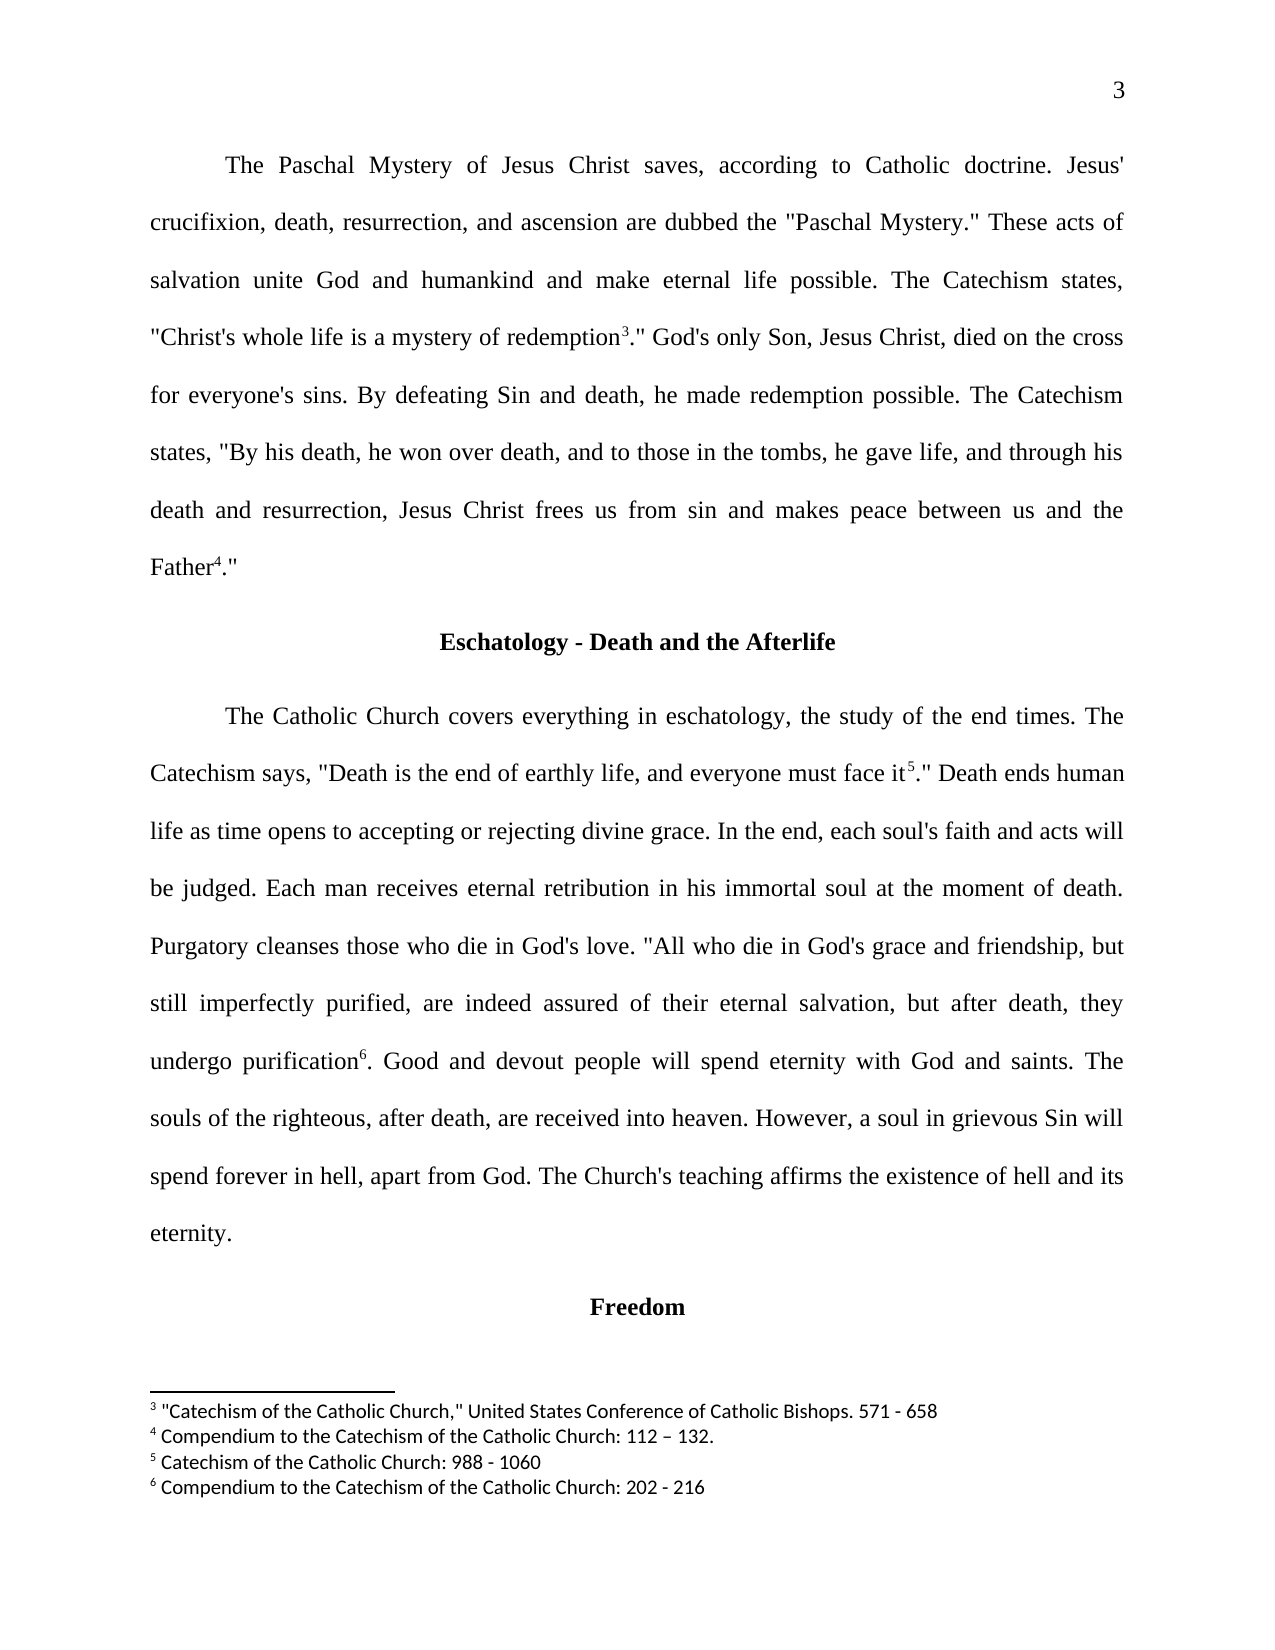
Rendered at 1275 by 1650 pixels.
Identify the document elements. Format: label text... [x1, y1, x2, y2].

text Freedom [150, 1292, 1125, 1321]
text Eschatology - Death and the Afterlife [150, 627, 1125, 655]
text The Catholic Church covers everything in eschatology, the study of the end times. The Catechism says, "Death is the end of earthly life, and everyone must face it." Death ends human life as time opens to accepting or rejecting divine grace. In the end, each soul's faith and acts will be judged. Each man receives eternal retribution in his immortal soul at the moment of death. Purgatory cleanses those who die in God's love. "All who die in God's grace and friendship, but still imperfectly purified, are indeed assured of their eternal salvation, but after death, they undergo purification. Good and devout people will spend eternity with God and saints. The souls of the righteous, after death, are received into heaven. However, a soul in grievous Sin will spend forever in hell, apart from God. The Church's teaching affirms the existence of hell and its eternity. [150, 701, 1125, 1247]
text The Paschal Mystery of Jesus Christ saves, according to Catholic doctrine. Jesus' crucifixion, death, resurrection, and ascension are dubbed the "Paschal Mystery." These acts of salvation unite God and humankind and make eternal life possible. The Catechism states, "Christ's whole life is a mystery of redemption." God's only Son, Jesus Christ, died on the cross for everyone's sins. By defeating Sin and death, he made redemption possible. The Catechism states, "By his death, he won over death, and to those in the tombs, he gave life, and through his death and resurrection, Jesus Christ frees us from sin and makes peace between us and the Father." [150, 150, 1125, 581]
